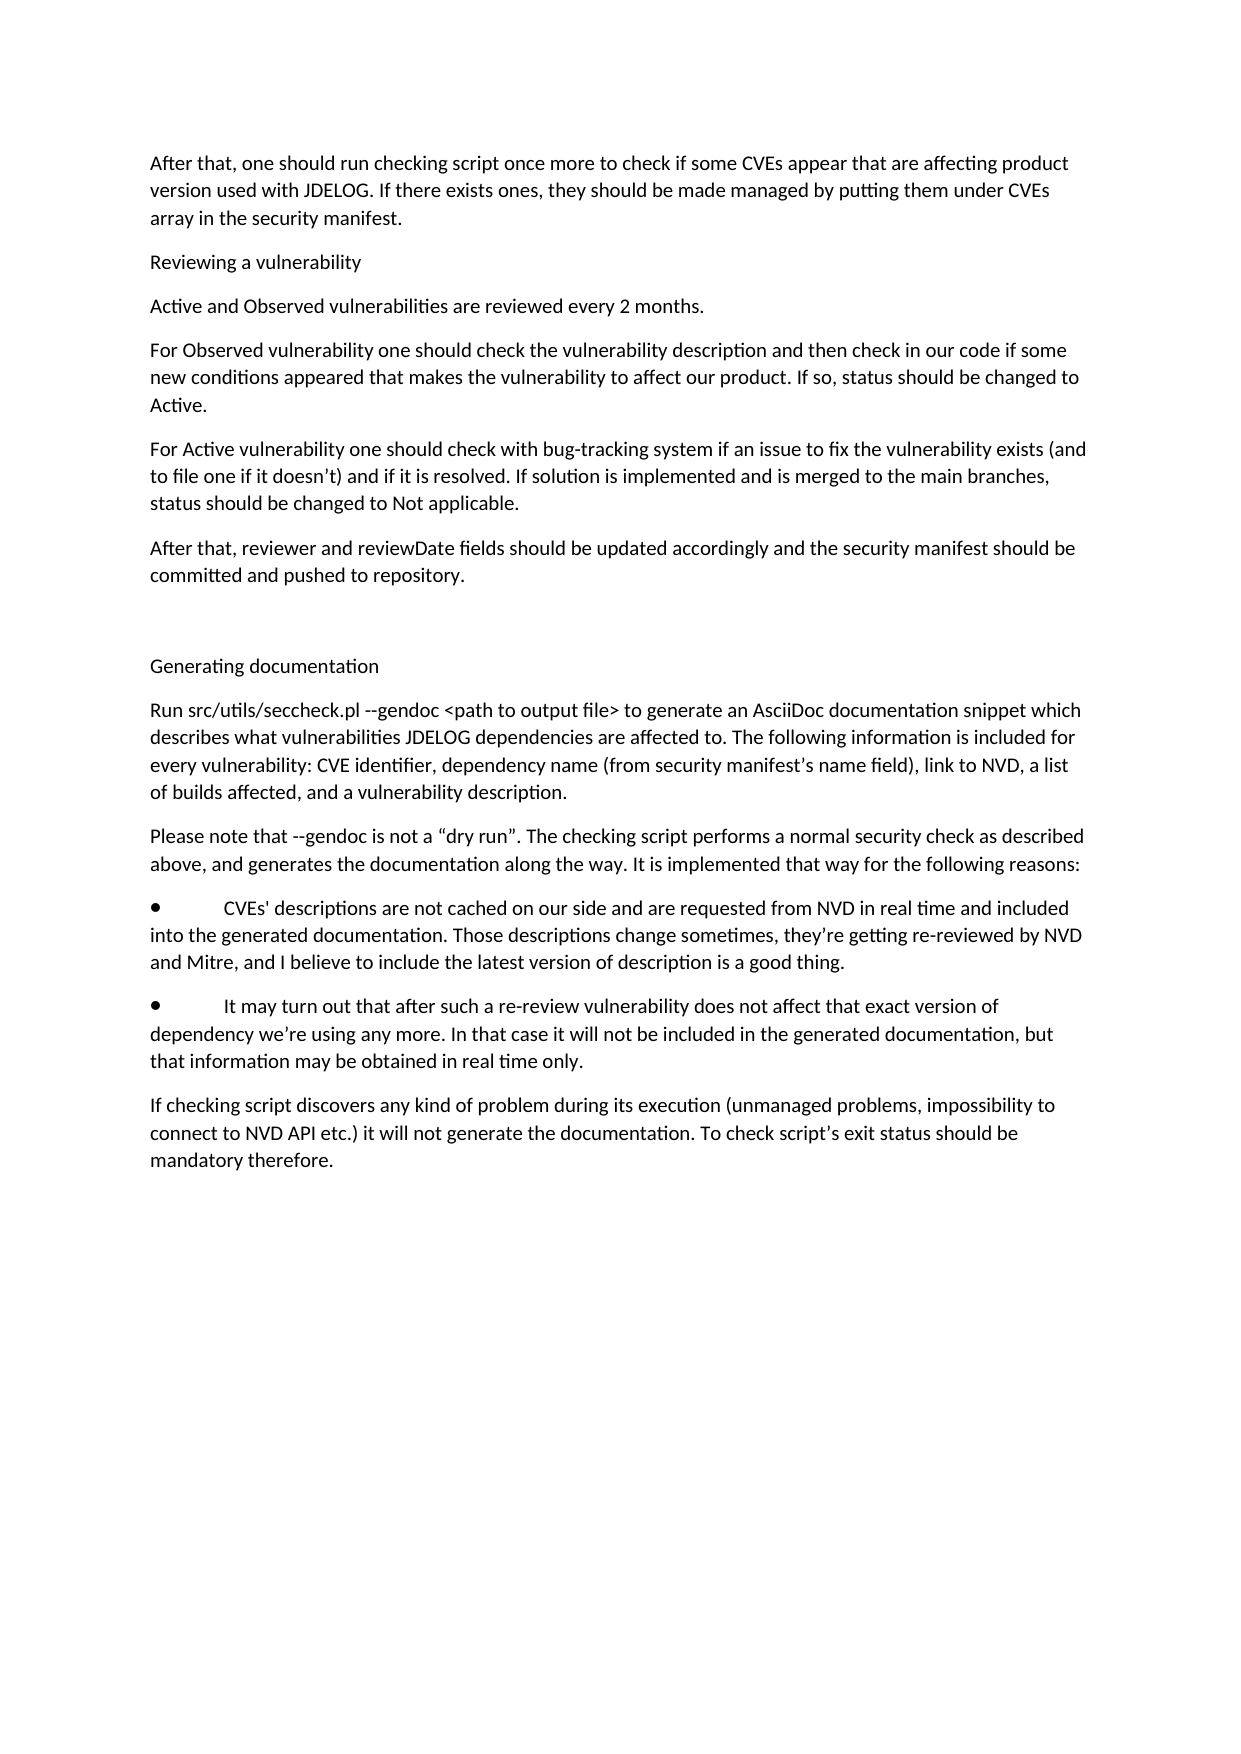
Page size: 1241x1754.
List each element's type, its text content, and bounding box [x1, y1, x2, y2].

text ⦁ It may turn out that after such a re-review vulnerability does not affect that exact version of dependency we’re using any more. In that case it will not be included in the generated documentation, but that information may be obtained in real time only. [150, 994, 1090, 1074]
text Reviewing a vulnerability [150, 249, 1090, 274]
text Generating documentation [150, 653, 1090, 678]
text Run src/utils/seccheck.pl --gendoc <path to output file> to generate an AsciiDoc documentation snippet which describes what vulnerabilities JDELOG dependencies are affected to. The following information is included for every vulnerability: CVE identifier, dependency name (from security manifest’s name field), link to NVD, a list of builds affected, and a vulnerability description. [150, 697, 1090, 805]
text Please note that --gendoc is not a “dry run”. The checking script performs a normal security check as described above, and generates the documentation along the way. It is implemented that way for the following reasons: [150, 823, 1090, 876]
text For Active vulnerability one should check with bug-tracking system if an issue to fix the vulnerability exists (and to file one if it doesn’t) and if it is resolved. If solution is implemented and is merged to the main branches, status should be changed to Not applicable. [150, 436, 1090, 516]
text After that, reviewer and reviewDate fields should be updated accordingly and the security manifest should be committed and pushed to repository. [150, 535, 1090, 587]
text Active and Observed vulnerabilities are reviewed every 2 months. [150, 293, 1090, 318]
text After that, one should run checking script once more to check if some CVEs appear that are affecting product version used with JDELOG. If there exists ones, they should be made managed by putting them under CVEs array in the security manifest. [150, 150, 1090, 230]
text If checking script discovers any kind of problem during its execution (unmanaged problems, impossibility to connect to NVD API etc.) it will not generate the documentation. To check script’s exit status should be mandatory therefore. [150, 1092, 1090, 1173]
text ⦁ CVEs' descriptions are not cached on our side and are requested from NVD in real time and included into the generated documentation. Those descriptions change sometimes, they’re getting re-reviewed by NVD and Mitre, and I believe to include the latest version of description is a good thing. [150, 895, 1090, 975]
text For Observed vulnerability one should check the vulnerability description and then check in our code if some new conditions appeared that makes the vulnerability to affect our product. If so, status should be changed to Active. [150, 337, 1090, 417]
